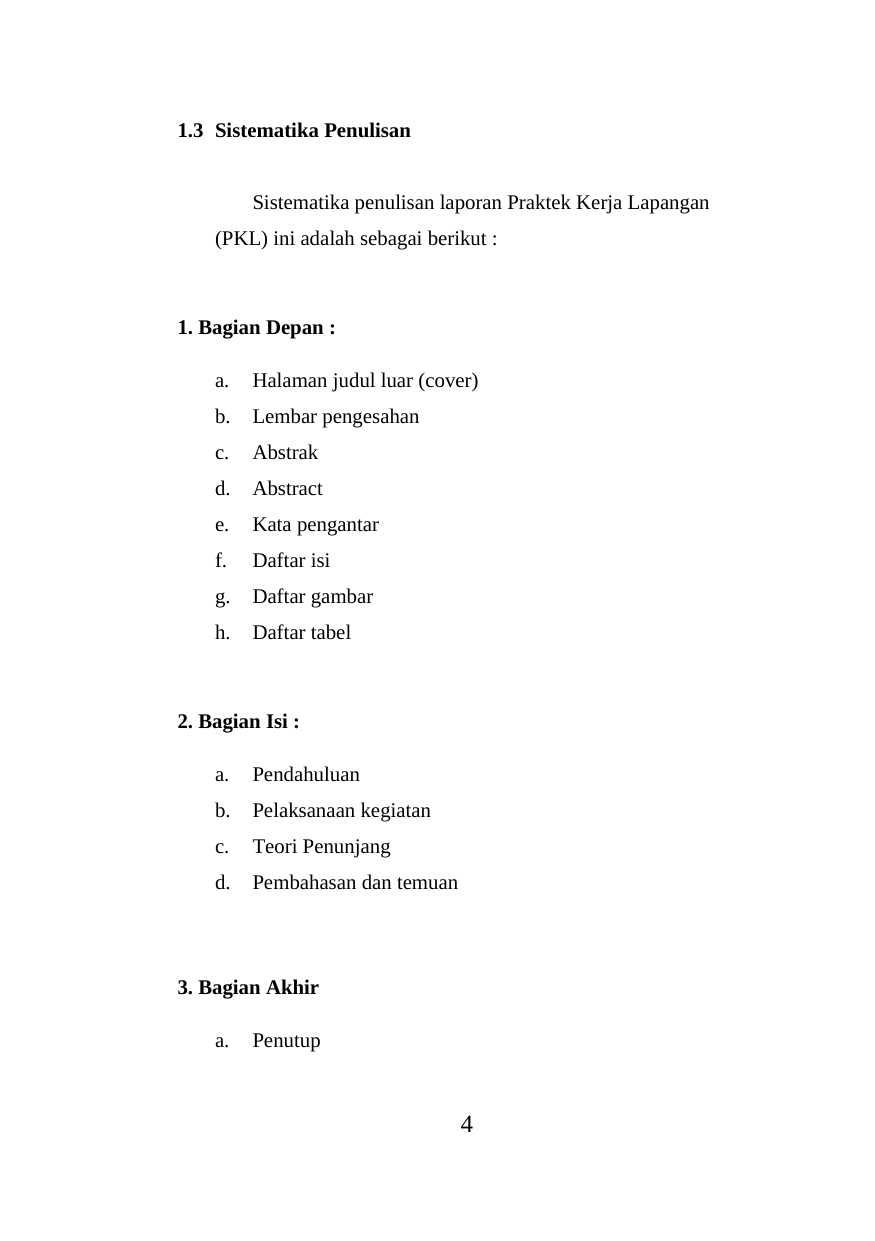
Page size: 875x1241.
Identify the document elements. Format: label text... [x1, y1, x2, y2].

list Pelaksanaan kegiatan [215, 797, 756, 822]
list Lembar pengesahan [215, 404, 756, 428]
list Sistematika penulisan laporan Praktek Kerja Lapangan (PKL) ini adalah sebagai berikut : [215, 190, 756, 250]
list Daftar tabel [215, 620, 756, 644]
list Sistematika Penulisan [177, 118, 756, 142]
list Abstract [215, 476, 756, 500]
list Abstrak [215, 440, 756, 464]
list Pendahuluan [215, 761, 756, 786]
list Halaman judul luar (cover) [215, 368, 756, 392]
list Pembahasan dan temuan [215, 869, 756, 894]
list Teori Penunjang [215, 833, 756, 858]
text 1. Bagian Depan : [177, 315, 756, 339]
list Kata pengantar [215, 512, 756, 536]
list Daftar gambar [215, 584, 756, 608]
text 3. Bagian Akhir [177, 975, 756, 999]
text 2. Bagian Isi : [177, 709, 756, 733]
list Penutup [215, 1028, 756, 1052]
list Daftar isi [215, 548, 756, 572]
